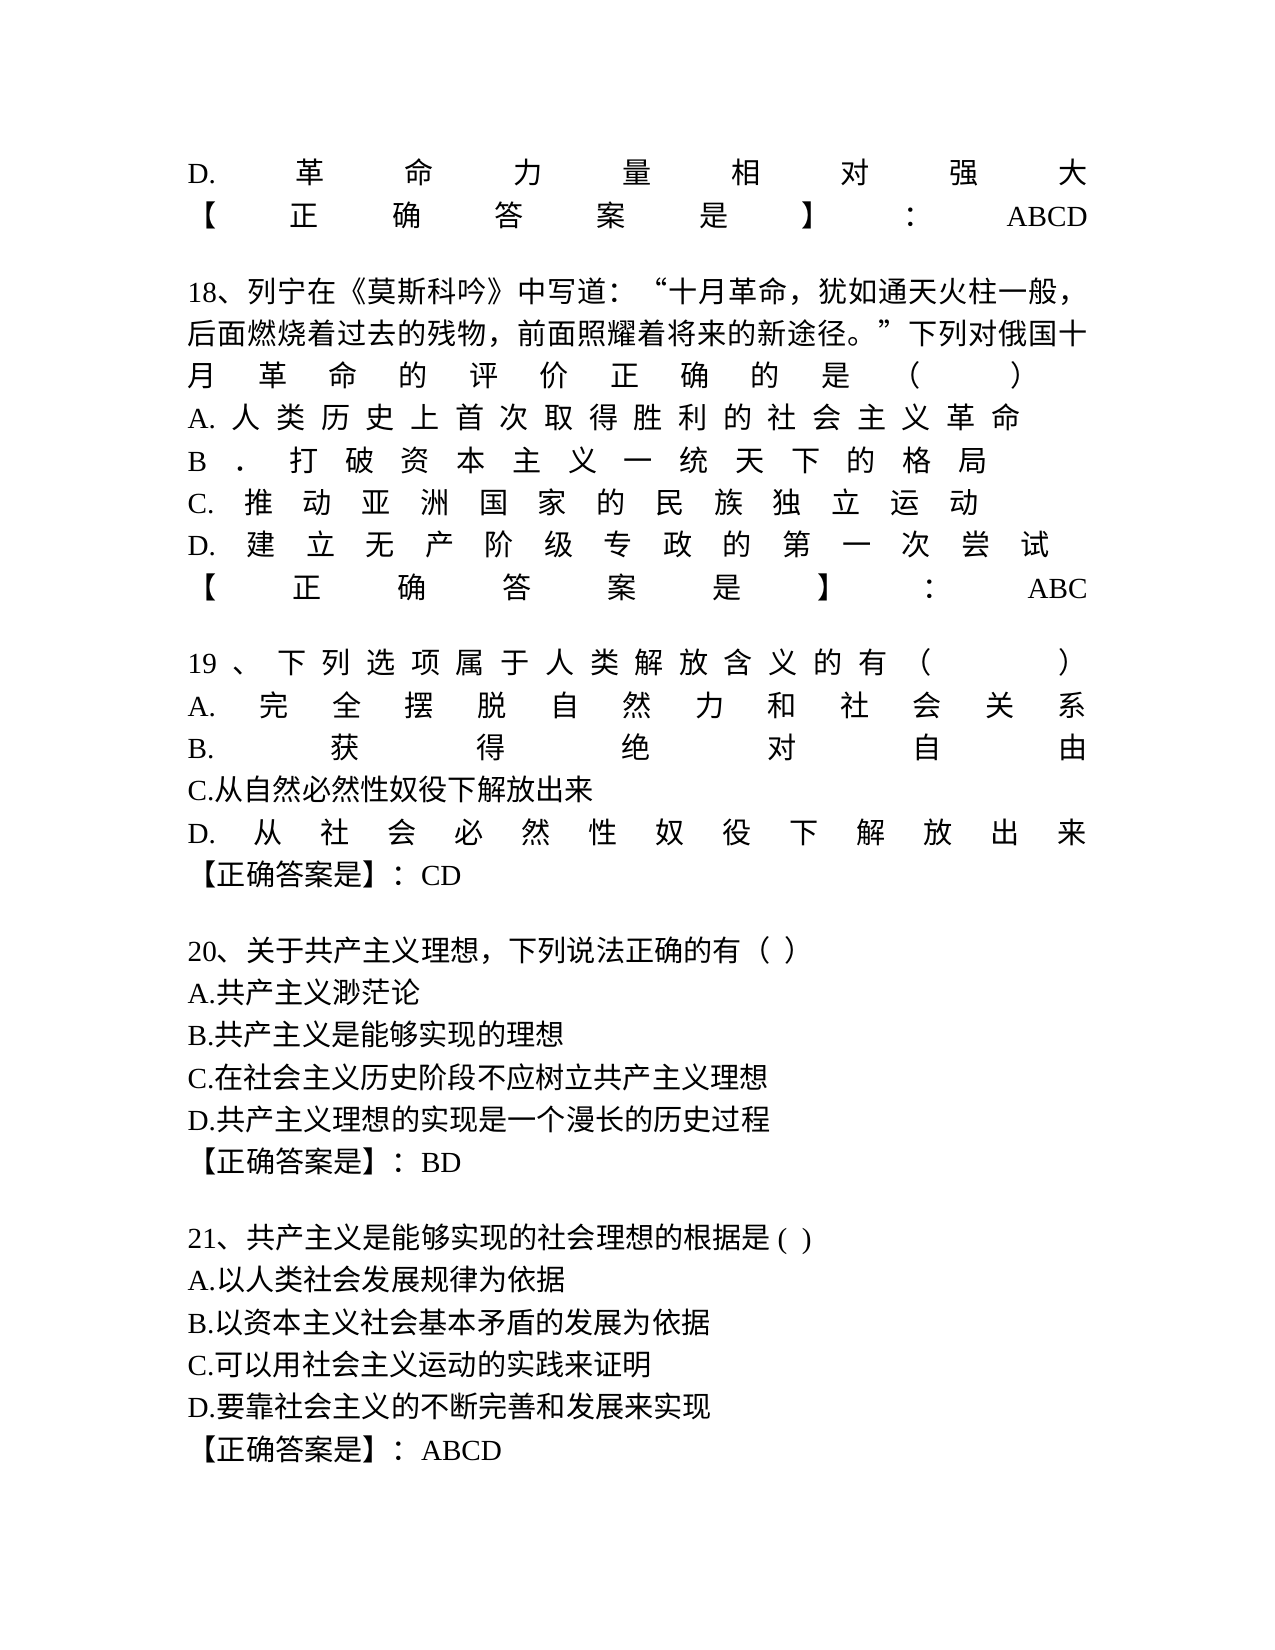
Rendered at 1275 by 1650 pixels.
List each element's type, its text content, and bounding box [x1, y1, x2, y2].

text 【正确答案是】：BD [187, 1139, 1087, 1181]
text D.从社会必然性奴役下解放出来 【正确答案是】：CD [187, 809, 1087, 894]
text 20、关于共产主义理想，下列说法正确的有（ ） A.共产主义渺茫论 B.共产主义是能够实现的理想 C.在社会主义历史阶段不应树立共产主义理想 D.共产主义理想的实现是一个漫长的历史过程 [187, 894, 1087, 1139]
